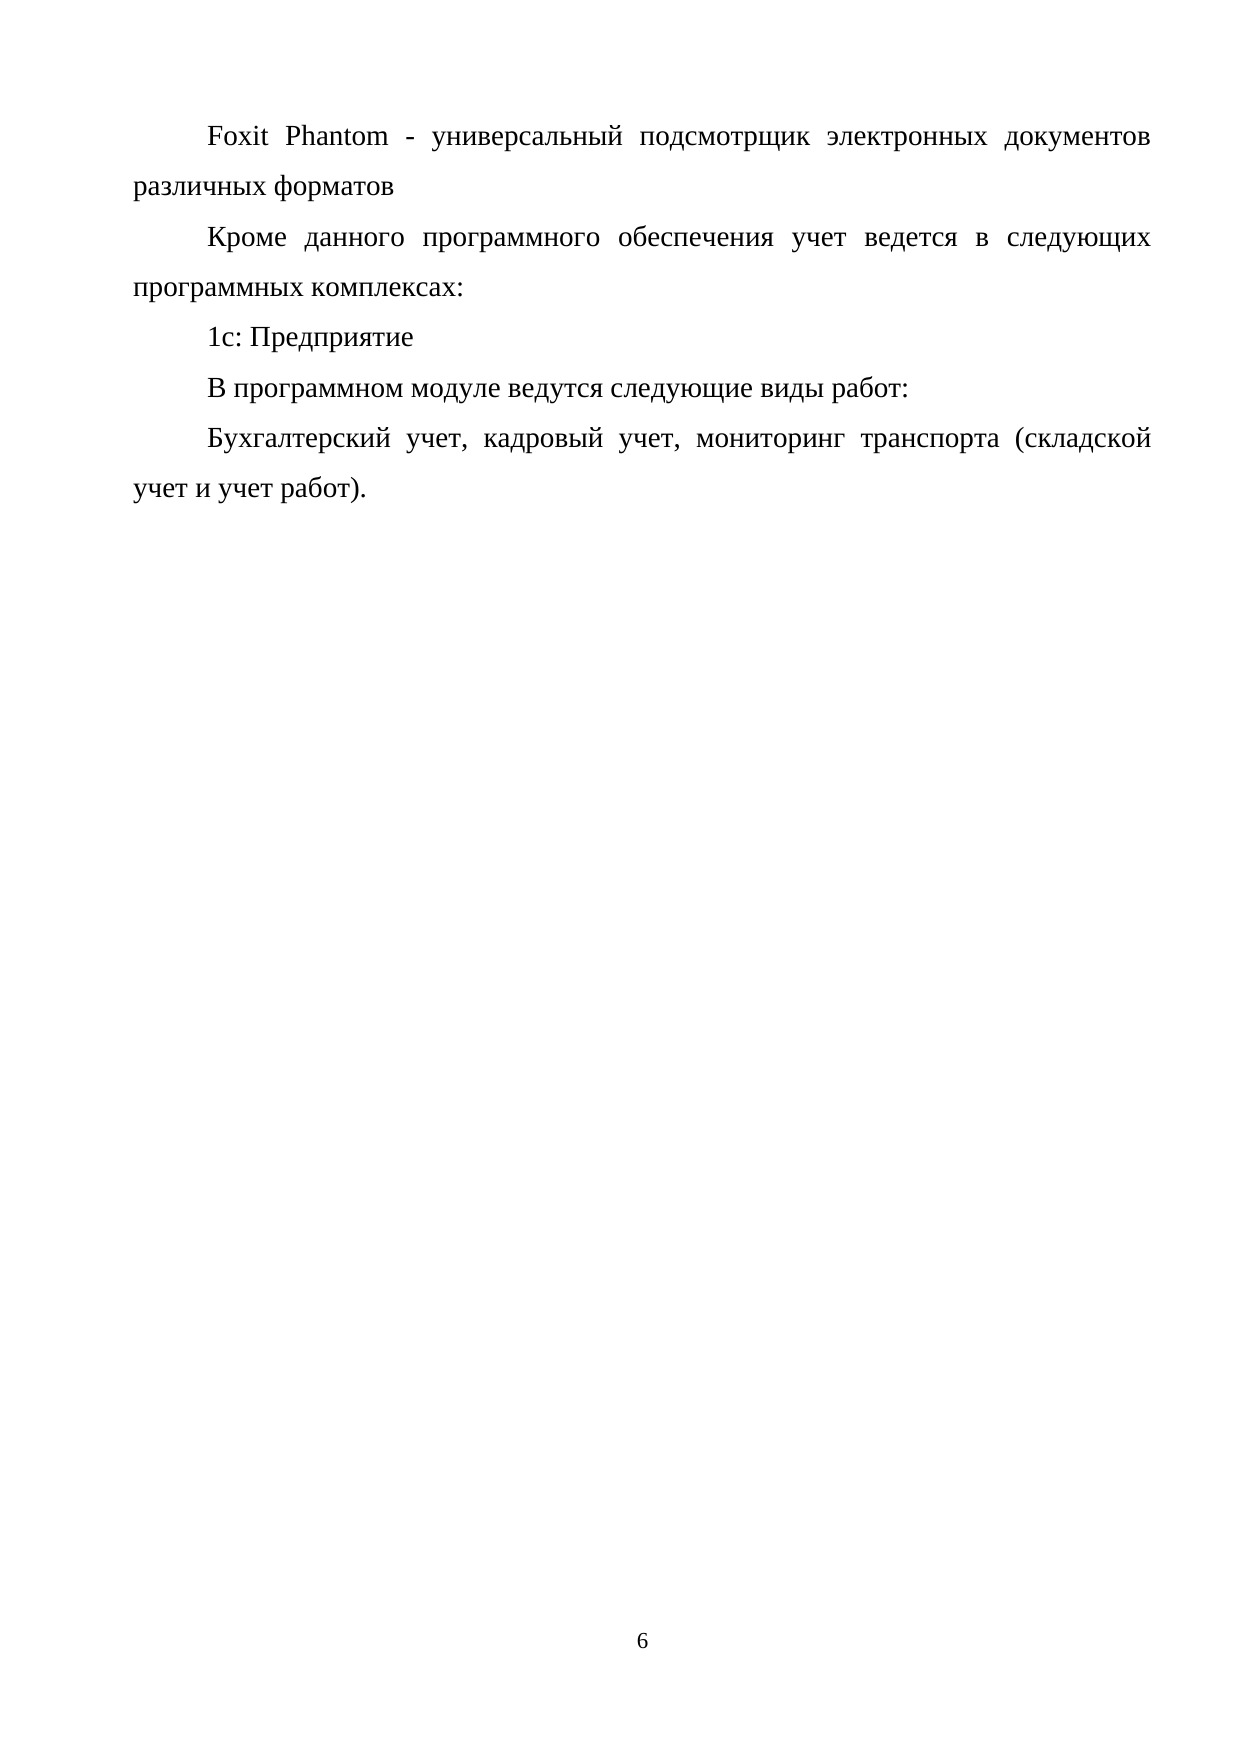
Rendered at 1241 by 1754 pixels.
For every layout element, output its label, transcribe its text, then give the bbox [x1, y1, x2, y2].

text Бухгалтерский учет, кадровый учет, мониторинг транспорта (складской учет и учет работ). [133, 420, 1152, 504]
text Кроме данного программного обеспечения учет ведется в следующих программных комплексах: [133, 219, 1152, 303]
text Foxit Phantom - универсальный подсмотрщик электронных документов различных форматов [133, 118, 1152, 202]
text В программном модуле ведутся следующие виды работ: [133, 370, 1152, 403]
text 1c: Предприятие [133, 319, 1152, 353]
